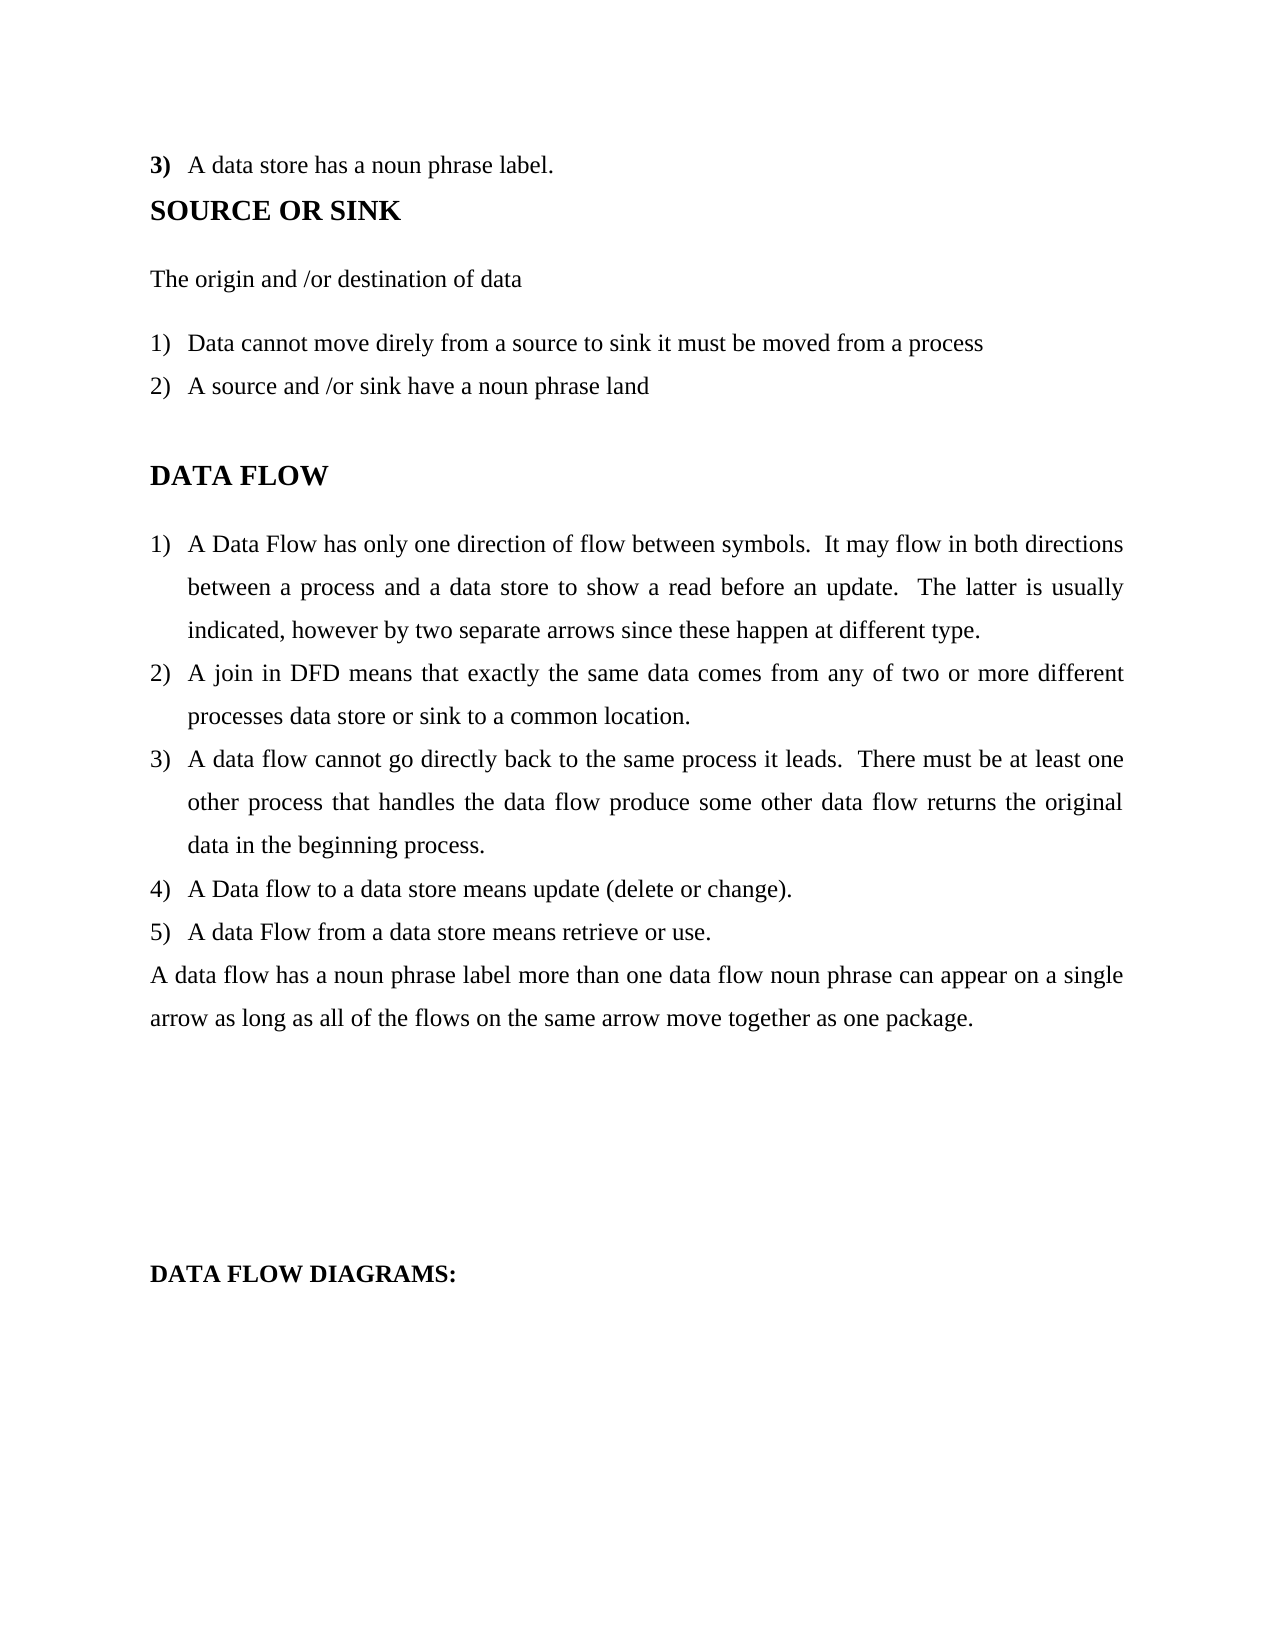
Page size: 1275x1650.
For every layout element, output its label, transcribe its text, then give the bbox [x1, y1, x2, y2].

list A data flow cannot go directly back to the same process it leads. There must be at least one other process that handles the data flow produce some other data flow returns the original data in the beginning process. [150, 744, 1125, 859]
list A Data Flow has only one direction of flow between symbols. It may flow in both directions between a process and a data store to show a read before an update. The latter is usually indicated, however by two separate arrows since these happen at different type. [150, 529, 1125, 644]
list A data store has a noun phrase label. [150, 150, 1125, 179]
text DATA FLOW DIAGRAMS: [150, 1259, 1125, 1288]
text SOURCE OR SINK [150, 193, 1125, 227]
text A data flow has a noun phrase label more than one data flow noun phrase can appear on a single arrow as long as all of the flows on the same arrow move together as one package. [150, 960, 1125, 1032]
list A join in DFD means that exactly the same data comes from any of two or more different processes data store or sink to a common location. [150, 658, 1125, 730]
text DATA FLOW [150, 458, 1125, 491]
list A data Flow from a data store means retrieve or use. [150, 917, 1125, 946]
list A Data flow to a data store means update (delete or change). [150, 874, 1125, 902]
list A source and /or sink have a noun phrase land [150, 371, 1125, 400]
list Data cannot move direly from a source to sink it must be moved from a process [150, 328, 1125, 357]
text The origin and /or destination of data [150, 264, 1125, 293]
